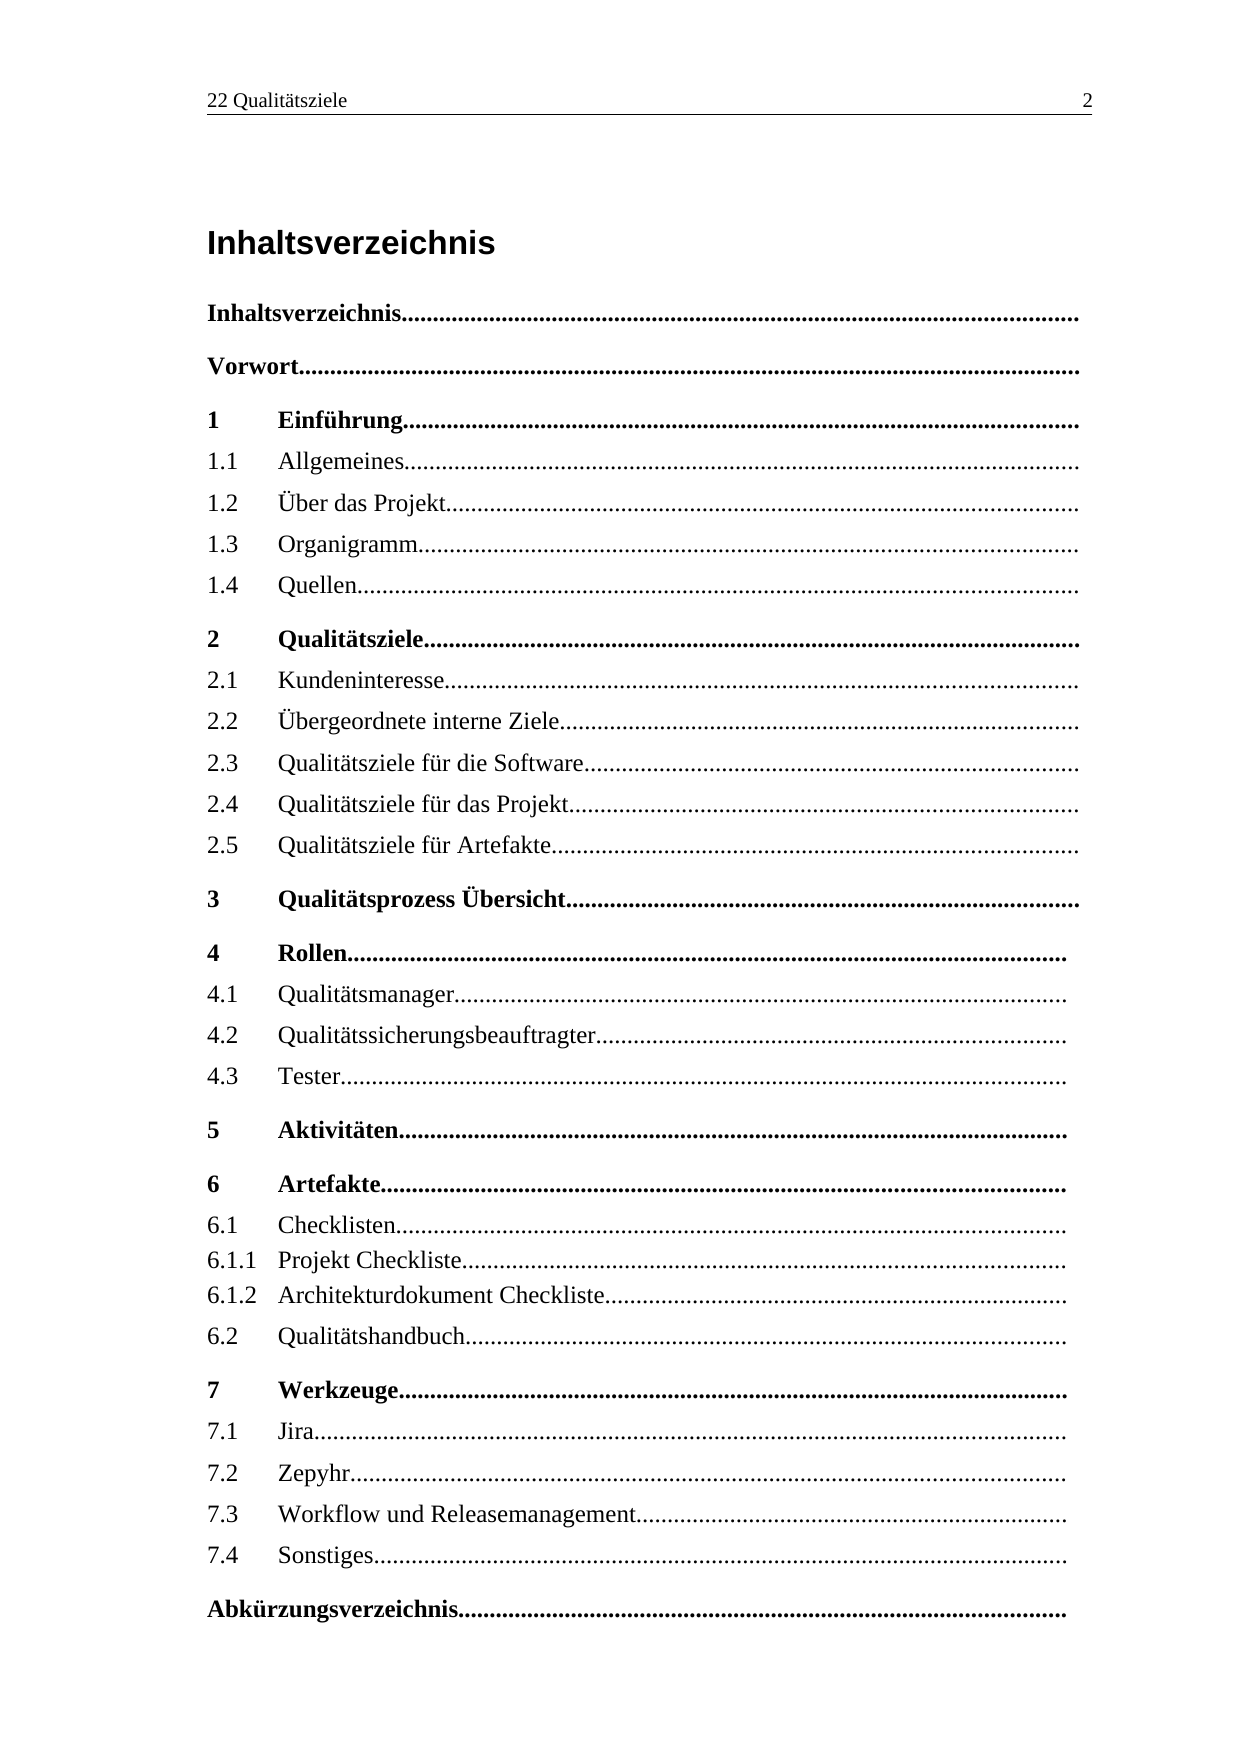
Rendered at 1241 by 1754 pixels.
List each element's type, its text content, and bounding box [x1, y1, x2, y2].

text Vorwort 4 [207, 351, 1048, 380]
text 2 Qualitätsziele 7 [207, 624, 1048, 653]
text 6.2 Qualitätshandbuch 12 [207, 1321, 1048, 1350]
text 7 Werkzeuge 13 [207, 1375, 1048, 1404]
text 5 Aktivitäten 11 [207, 1115, 1048, 1144]
text 6.1 Checklisten 12 [207, 1210, 1048, 1239]
text 1 Einführung 5 [207, 405, 1048, 434]
text Inhaltsverzeichnis 2 [207, 298, 1048, 326]
subtitle Inhaltsverzeichnis [207, 223, 1092, 261]
text 1.2 Über das Projekt 5 [207, 488, 1048, 516]
text 2.1 Kundeninteresse 7 [207, 665, 1048, 694]
text 7.2 Zepyhr 13 [207, 1458, 1048, 1486]
text 4.3 Tester 10 [207, 1061, 1048, 1090]
text Abkürzungsverzeichnis 14 [207, 1594, 1048, 1623]
text 2.4 Qualitätsziele für das Projekt 8 [207, 789, 1048, 818]
text 4.2 Qualitätssicherungsbeauftragter 10 [207, 1020, 1048, 1049]
text 7.4 Sonstiges 13 [207, 1540, 1048, 1569]
text 1.1 Allgemeines 5 [207, 446, 1048, 475]
text 4.1 Qualitätsmanager 10 [207, 979, 1048, 1008]
text 6.1.1 Projekt Checkliste 12 [207, 1245, 1048, 1274]
text 2.2 Übergeordnete interne Ziele 7 [207, 706, 1048, 735]
text 6.1.2 Architekturdokument Checkliste 12 [207, 1280, 1048, 1309]
text 1.4 Quellen 5 [207, 570, 1048, 599]
text 6 Artefakte 12 [207, 1169, 1048, 1198]
text 1.3 Organigramm 5 [207, 529, 1048, 558]
text 2.5 Qualitätsziele für Artefakte 8 [207, 830, 1048, 859]
text 7.1 Jira 13 [207, 1416, 1048, 1445]
text 7.3 Workflow und Releasemanagement 13 [207, 1499, 1048, 1528]
text 3 Qualitätsprozess Übersicht 9 [207, 884, 1048, 913]
text 2.3 Qualitätsziele für die Software 8 [207, 748, 1048, 776]
text 4 Rollen 10 [207, 938, 1048, 966]
